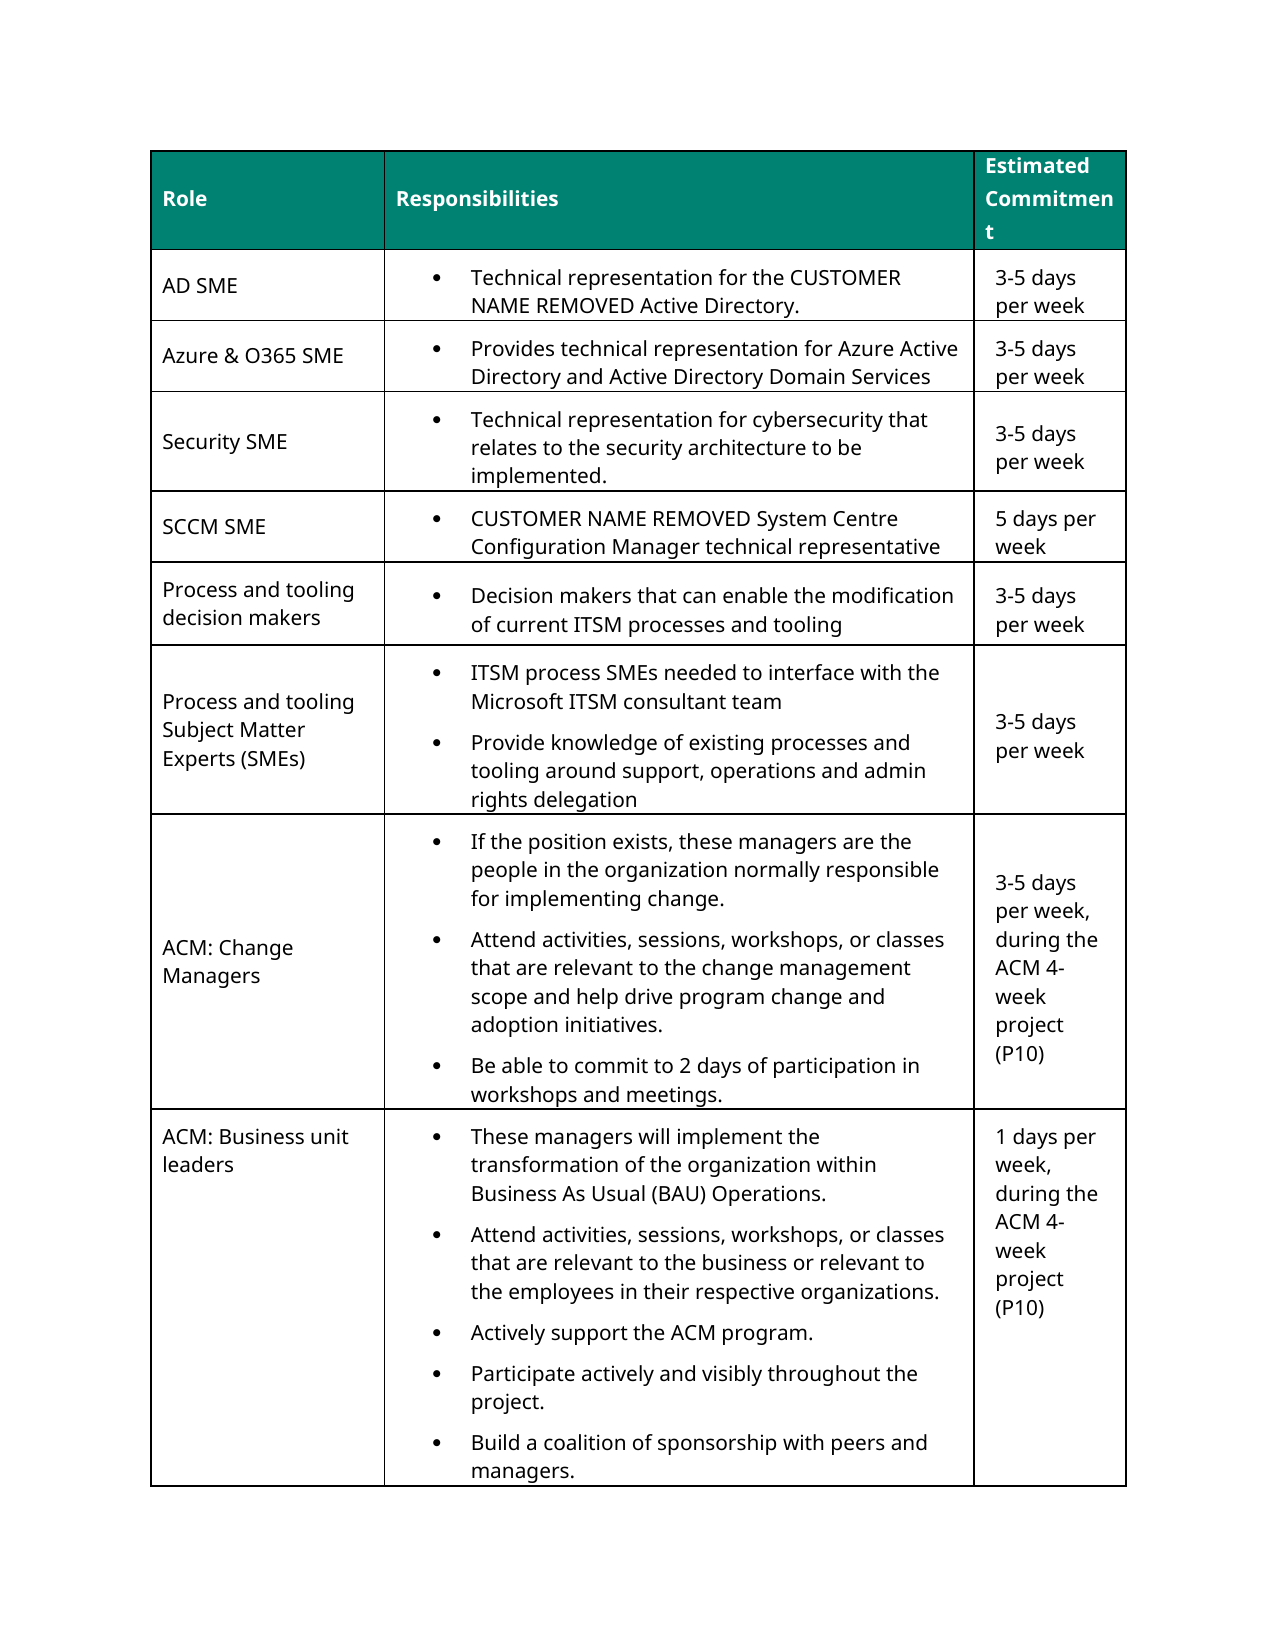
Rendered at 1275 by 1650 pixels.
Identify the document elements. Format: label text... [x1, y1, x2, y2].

table_cell Technical representation for cybersecurity that relates to the security architecture to be implemented. [385, 392, 973, 490]
table_cell ACM: Change Managers [152, 815, 384, 1108]
table_cell Decision makers that can enable the modification of current ITSM processes and tooling [385, 563, 973, 644]
table_cell Security SME [152, 392, 384, 490]
table_cell SCCM SME [152, 492, 384, 561]
table_cell ACM: Business unit leaders [152, 1110, 384, 1485]
table_cell 3-5 days per week [975, 392, 1125, 490]
table_header Role [152, 152, 384, 249]
table_cell 3-5 days per week [975, 321, 1125, 391]
table_cell 3-5 days per week [975, 646, 1125, 813]
table_cell CUSTOMER NAME REMOVED System Centre Configuration Manager technical representative [385, 492, 973, 561]
table_cell If the position exists, these managers are the people in the organization normally responsible for implementing change. Attend activities, sessions, workshops, or classes that are relevant to the change management scope and help drive program change and adoption initiatives. Be able to commit to 2 days of participation in workshops and meetings. [385, 815, 973, 1108]
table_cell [975, 1110, 1125, 1485]
table_cell AD SME [152, 250, 384, 320]
table_header Estimated Commitment [975, 152, 1125, 249]
table_cell 3-5 days per week, during the ACM 4-week project (P10) [975, 815, 1125, 1108]
table_cell 3-5 days per week [975, 563, 1125, 644]
table_cell 5 days per week [975, 492, 1125, 561]
table_cell Process and tooling Subject Matter Experts (SMEs) [152, 646, 384, 813]
table_cell ITSM process SMEs needed to interface with the Microsoft ITSM consultant team Provide knowledge of existing processes and tooling around support, operations and admin rights delegation [385, 646, 973, 813]
table_cell Provides technical representation for Azure Active Directory and Active Directory Domain Services [385, 321, 973, 391]
table_cell Azure & O365 SME [152, 321, 384, 391]
table_cell 3-5 days per week [975, 250, 1125, 320]
table_header Responsibilities [385, 152, 973, 249]
table_cell Technical representation for the CUSTOMER NAME REMOVED Active Directory. [385, 250, 973, 320]
table_cell Process and tooling decision makers [152, 563, 384, 644]
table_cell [385, 1110, 973, 1485]
